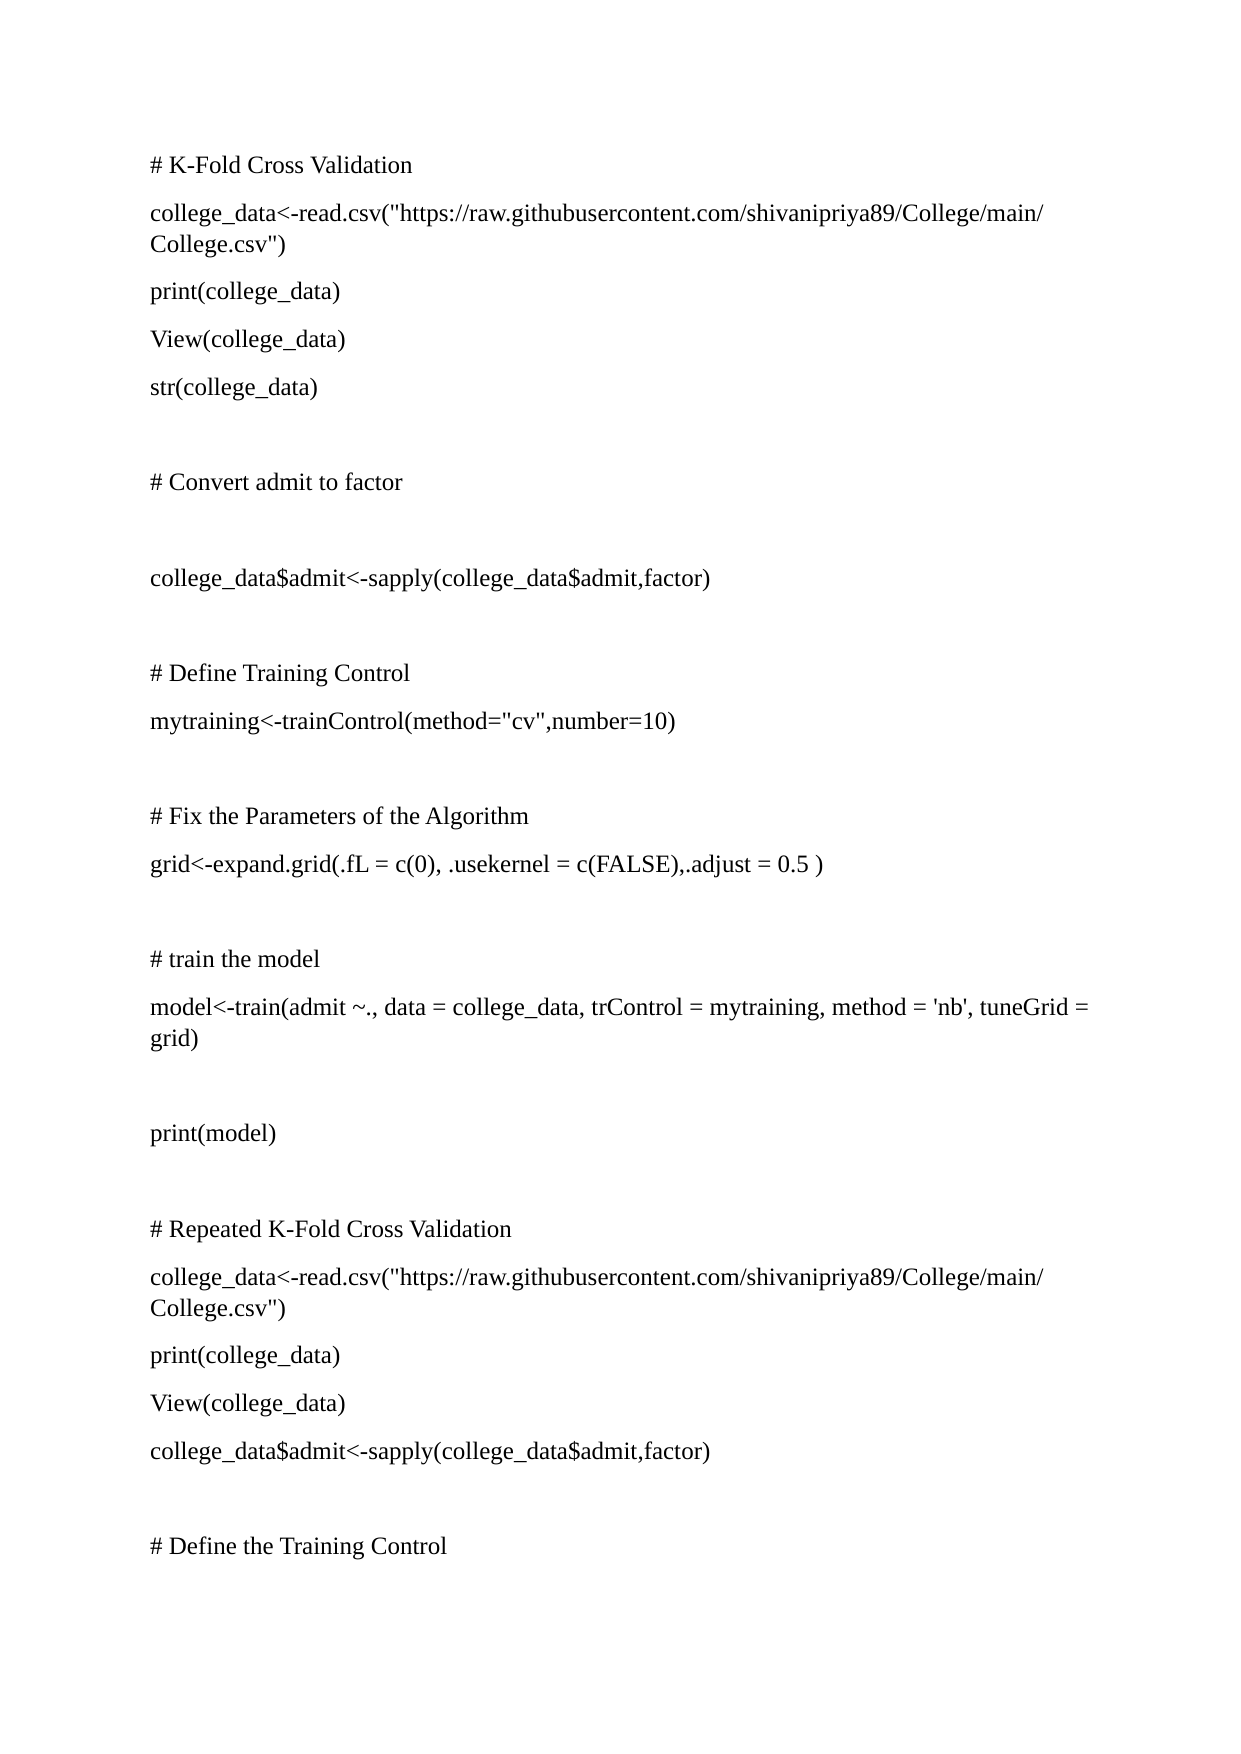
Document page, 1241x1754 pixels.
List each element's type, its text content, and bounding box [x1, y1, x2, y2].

text print(model) [150, 1118, 1090, 1147]
text # K-Fold Cross Validation [150, 150, 1090, 179]
text # Define the Training Control [150, 1531, 1090, 1560]
text college_data$admit<-sapply(college_data$admit,factor) [150, 1436, 1090, 1464]
text # Fix the Parameters of the Algorithm [150, 801, 1090, 830]
text # Define Training Control [150, 658, 1090, 687]
text View(college_data) [150, 1388, 1090, 1417]
text mytraining<-trainControl(method="cv",number=10) [150, 706, 1090, 734]
text print(college_data) [150, 1340, 1090, 1369]
text # train the model [150, 944, 1090, 973]
text View(college_data) [150, 324, 1090, 353]
text print(college_data) [150, 276, 1090, 305]
text college_data<-read.csv("https://raw.githubusercontent.com/shivanipriya89/College/main/College.csv") [150, 198, 1090, 257]
text college_data$admit<-sapply(college_data$admit,factor) [150, 563, 1090, 591]
text college_data<-read.csv("https://raw.githubusercontent.com/shivanipriya89/College/main/College.csv") [150, 1262, 1090, 1321]
text # Repeated K-Fold Cross Validation [150, 1214, 1090, 1243]
text # Convert admit to factor [150, 467, 1090, 496]
text grid<-expand.grid(.fL = c(0), .usekernel = c(FALSE),.adjust = 0.5 ) [150, 849, 1090, 878]
text model<-train(admit ~., data = college_data, trControl = mytraining, method = 'nb', tuneGrid = grid) [150, 992, 1090, 1052]
text str(college_data) [150, 372, 1090, 401]
